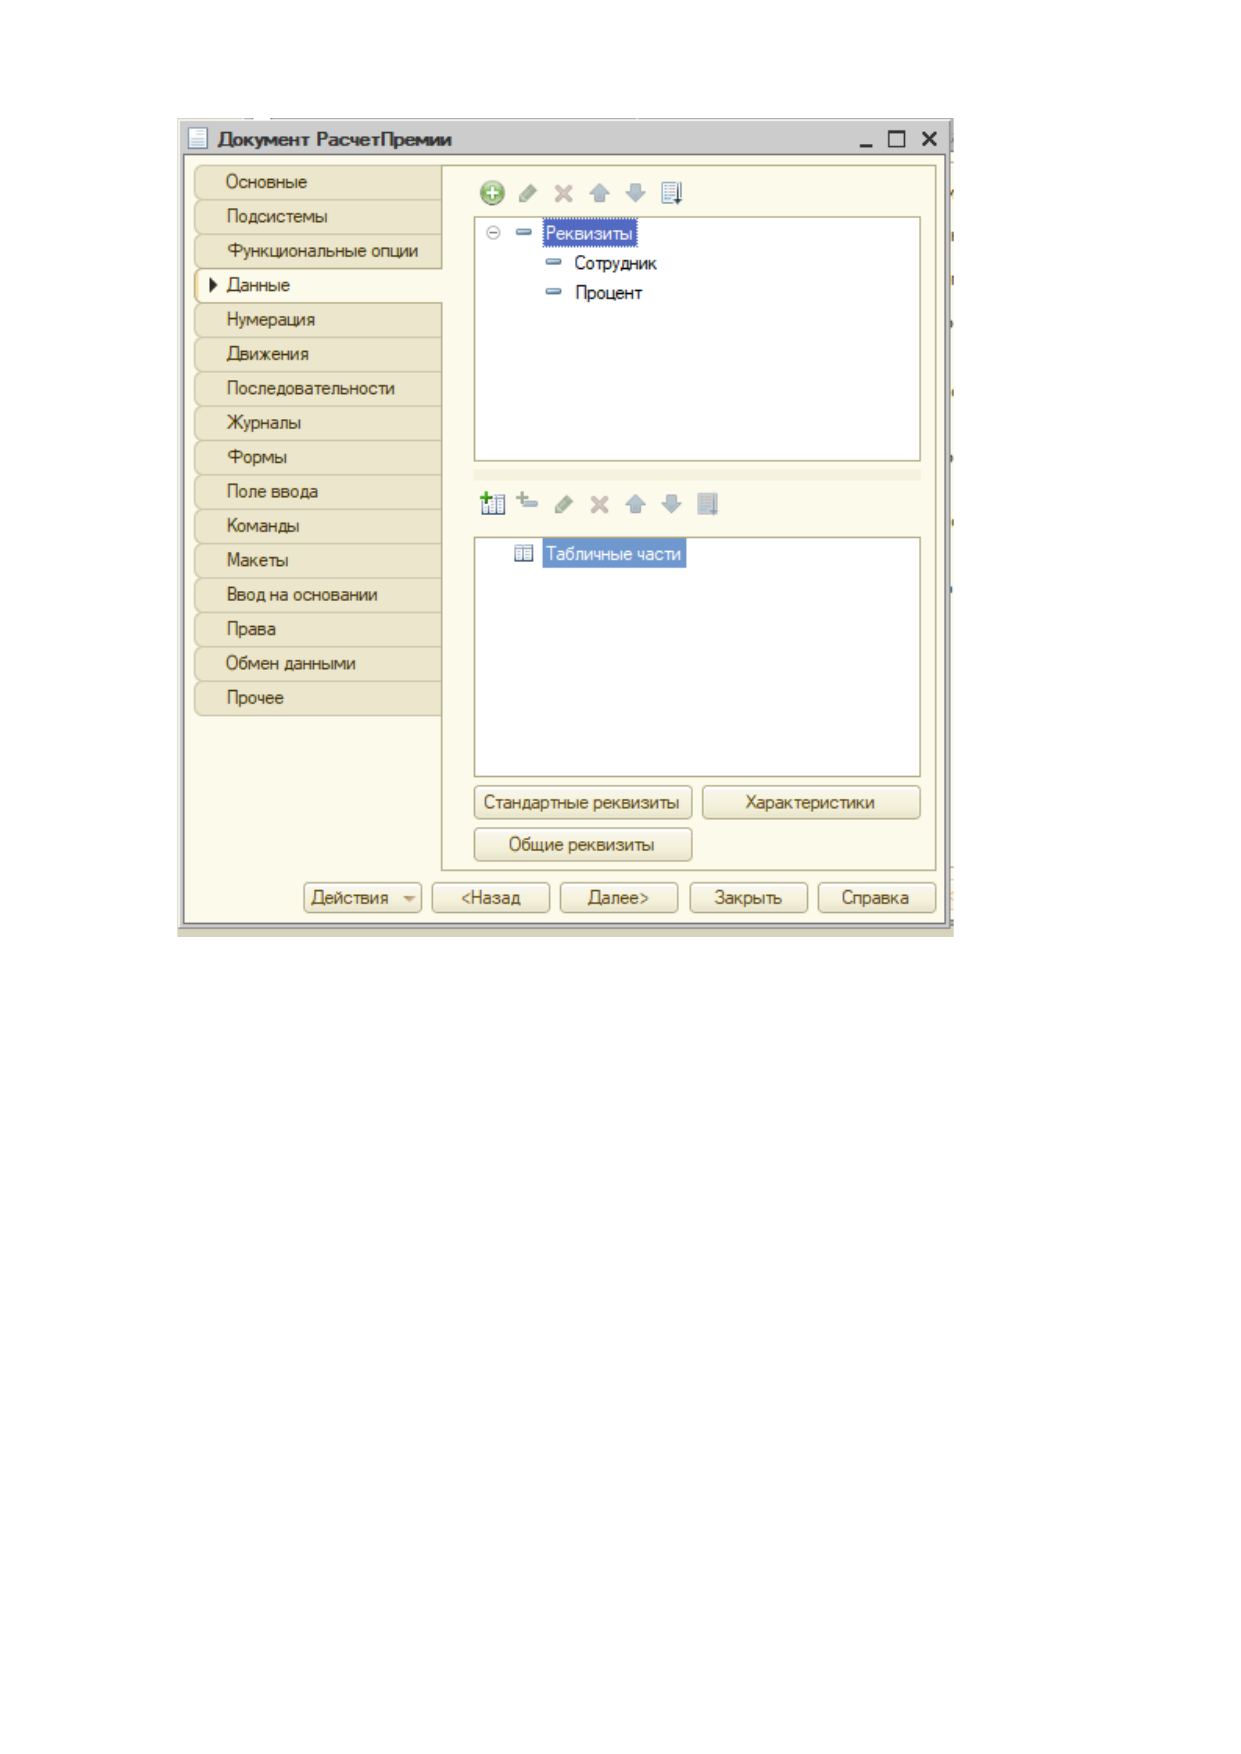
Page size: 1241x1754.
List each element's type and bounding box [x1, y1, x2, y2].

picture [177, 118, 954, 937]
